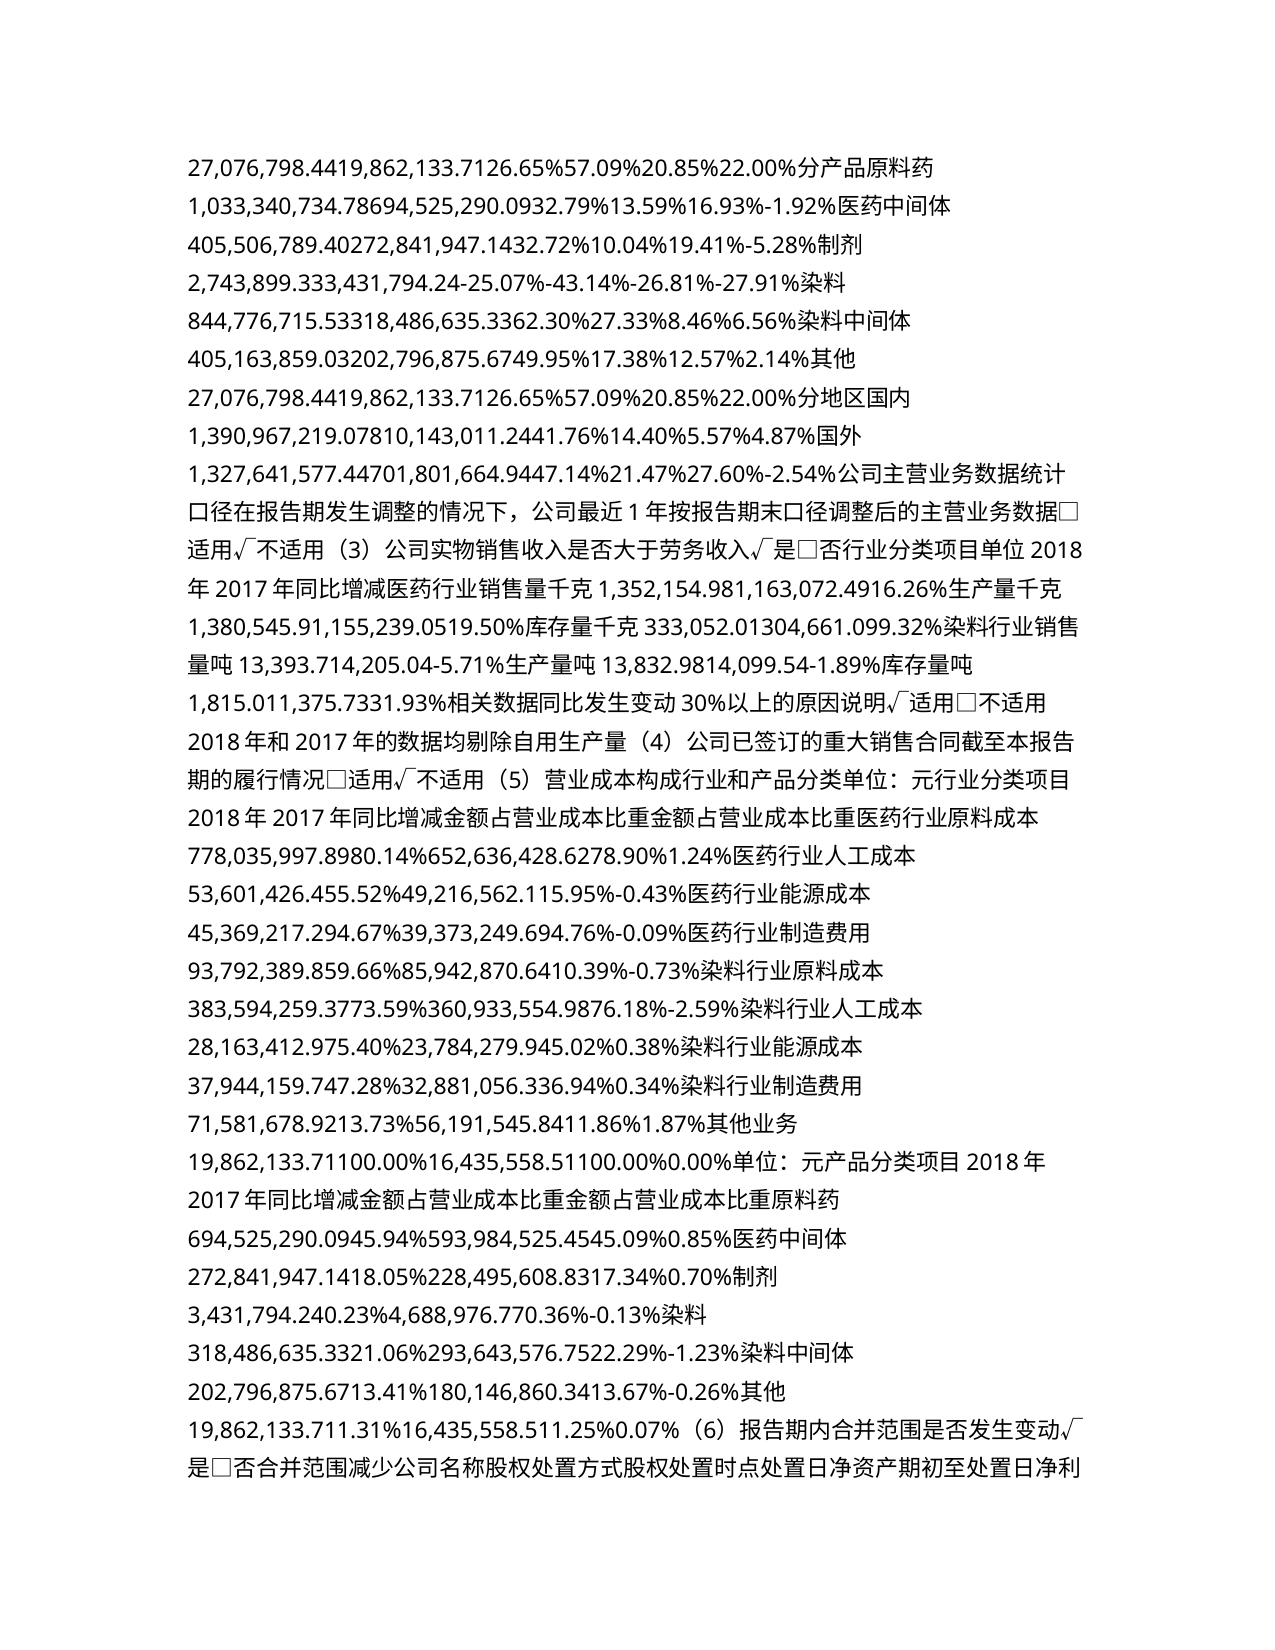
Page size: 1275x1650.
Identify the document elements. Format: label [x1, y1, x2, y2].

text [187, 150, 1087, 1483]
